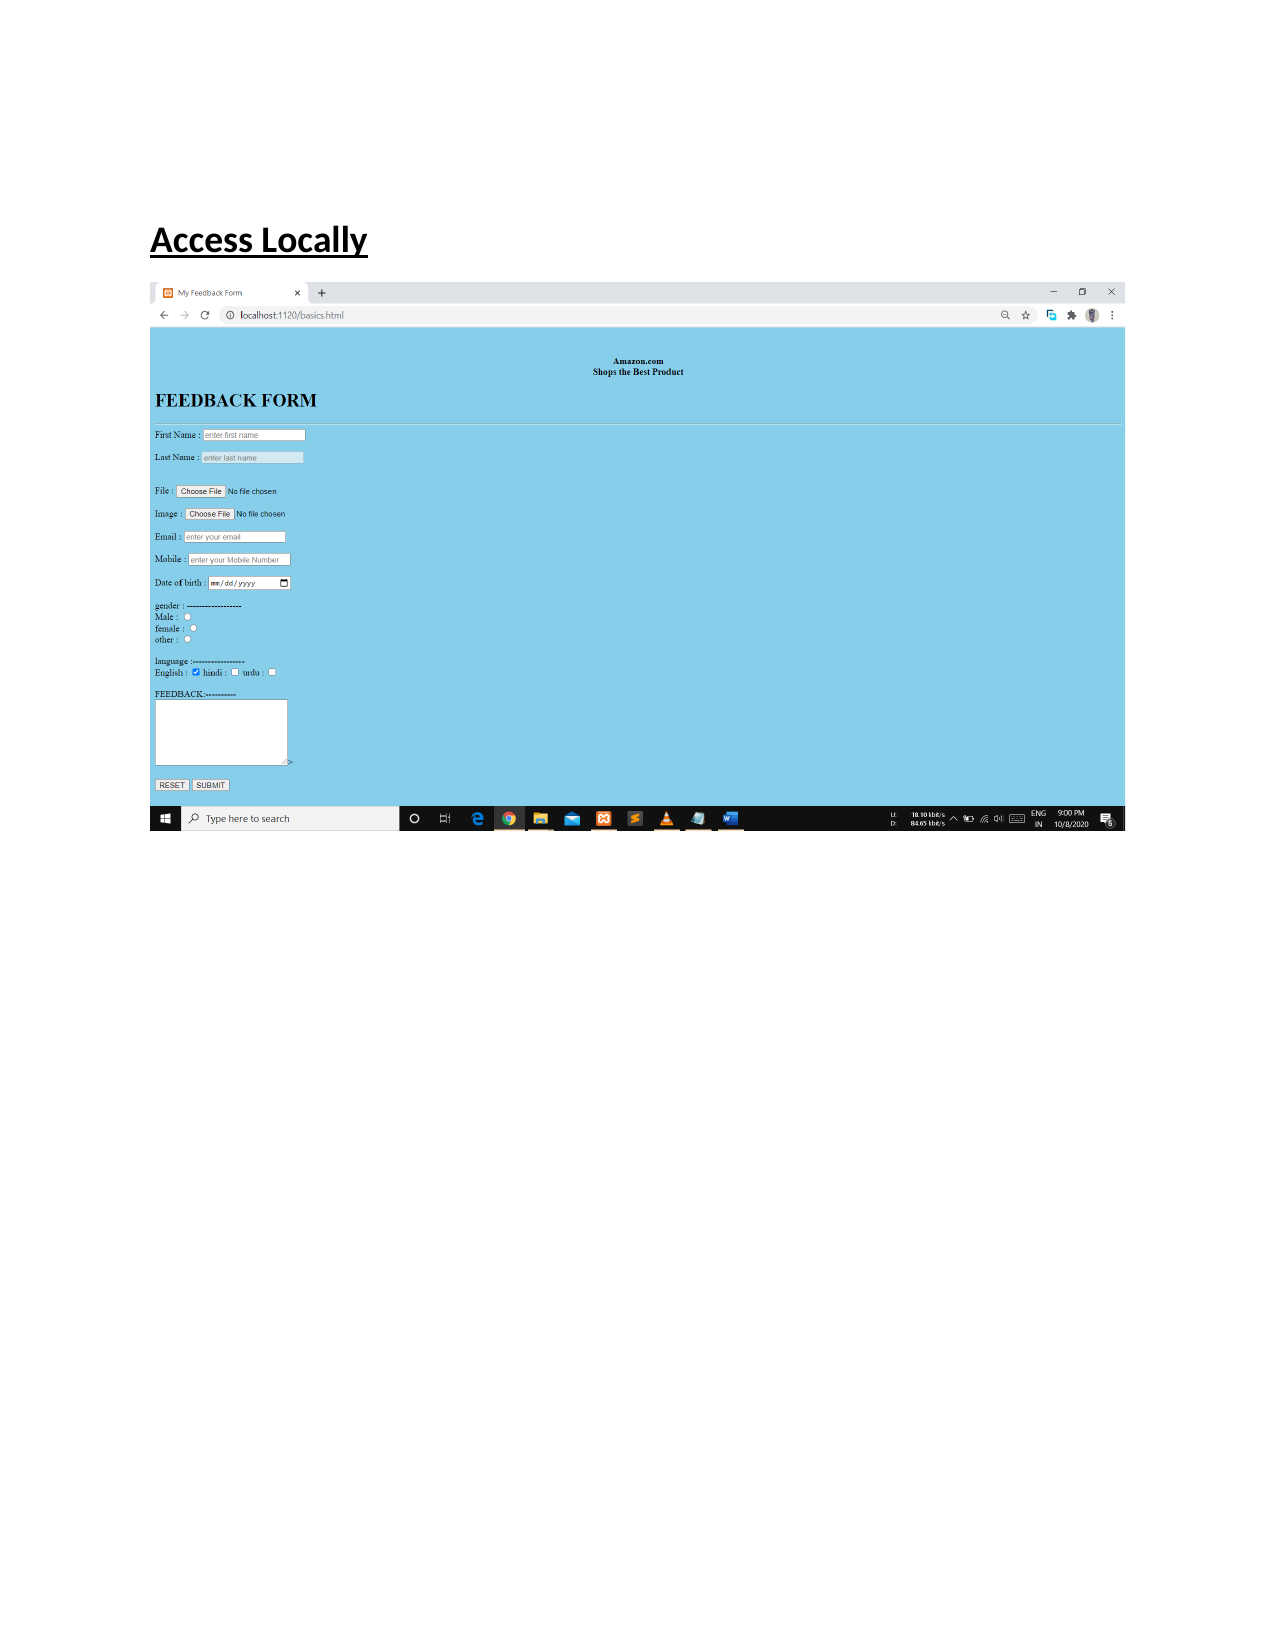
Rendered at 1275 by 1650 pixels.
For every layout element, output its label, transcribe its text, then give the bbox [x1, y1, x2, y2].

picture [150, 282, 1125, 831]
text Access Locally [150, 216, 1125, 262]
